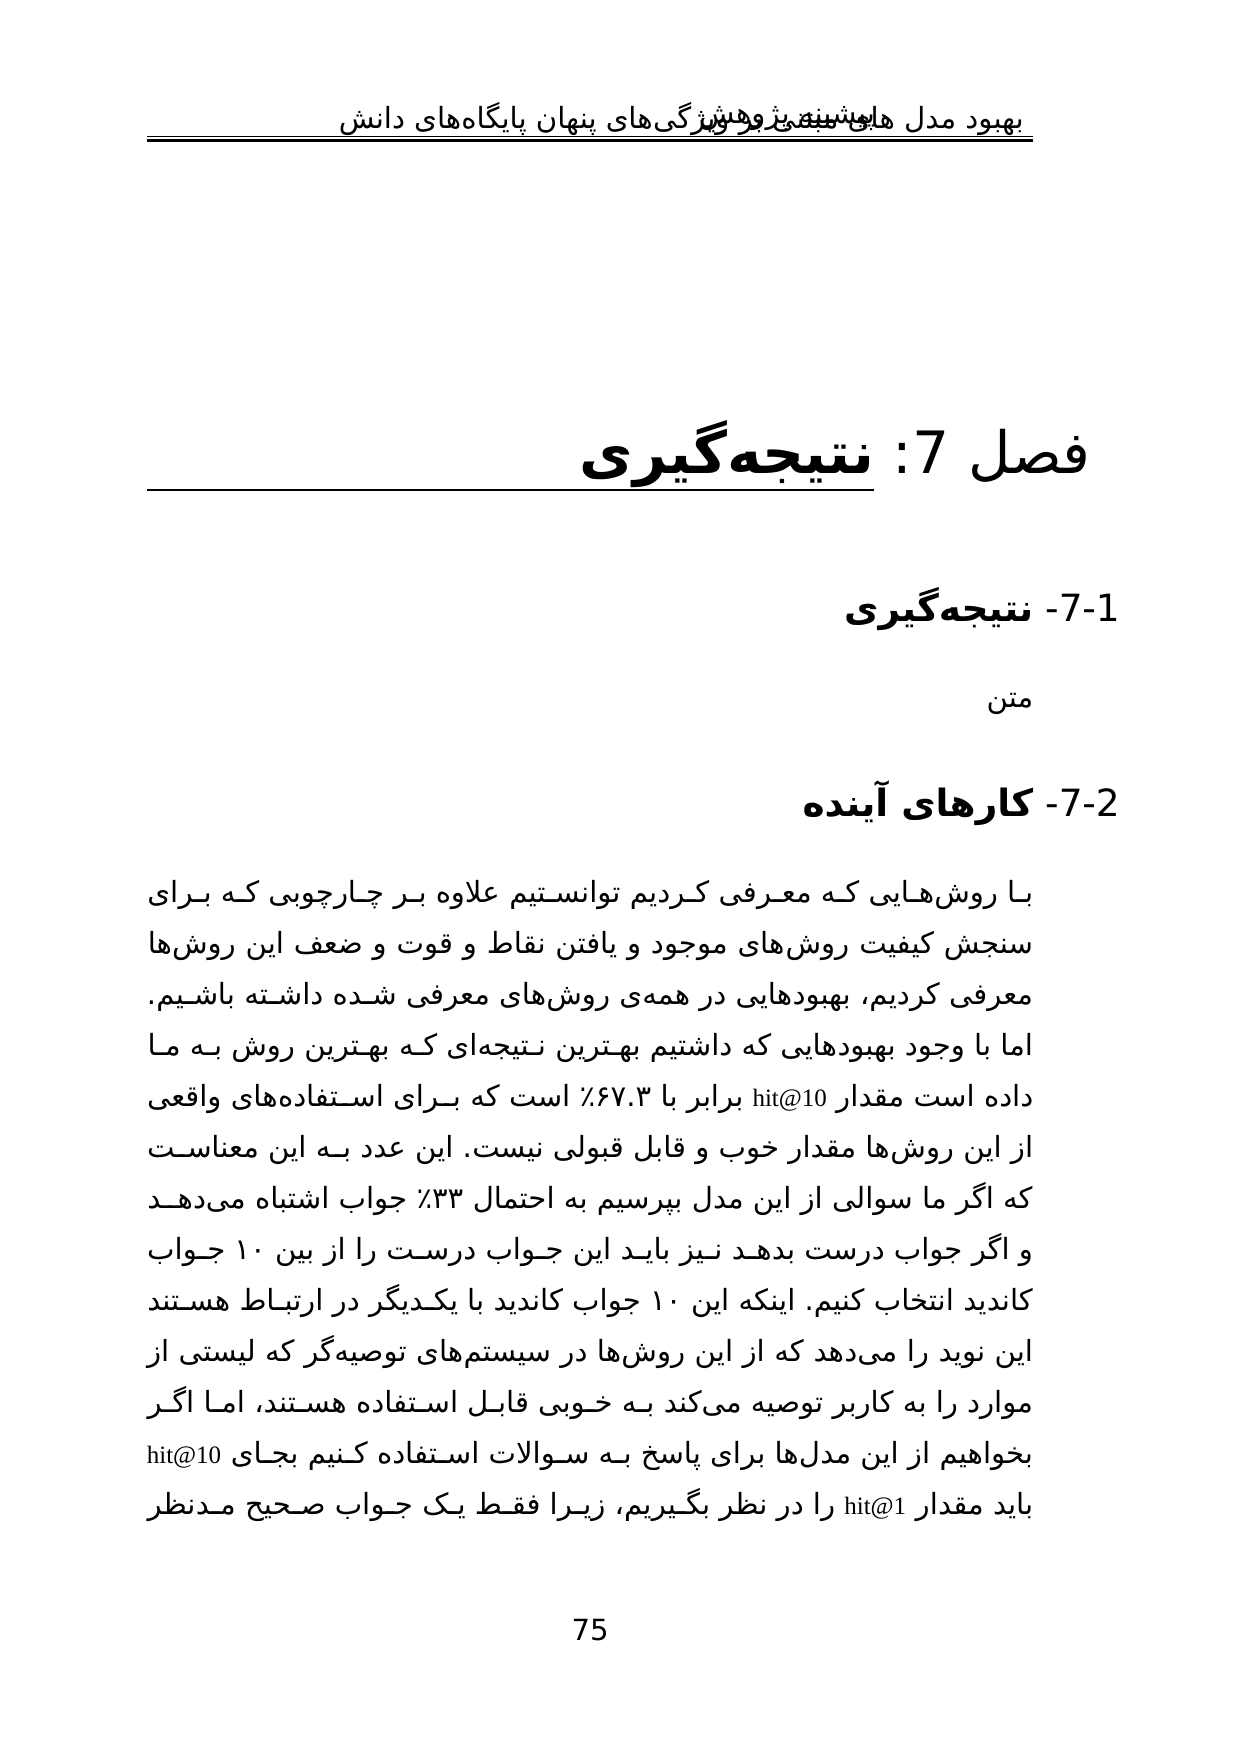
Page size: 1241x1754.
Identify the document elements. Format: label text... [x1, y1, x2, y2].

list کار‌های آینده [147, 782, 1033, 826]
list نتیجه‌گیری [147, 587, 1033, 631]
text متن [147, 681, 1033, 714]
text نتیجه‌گیری [147, 419, 874, 489]
